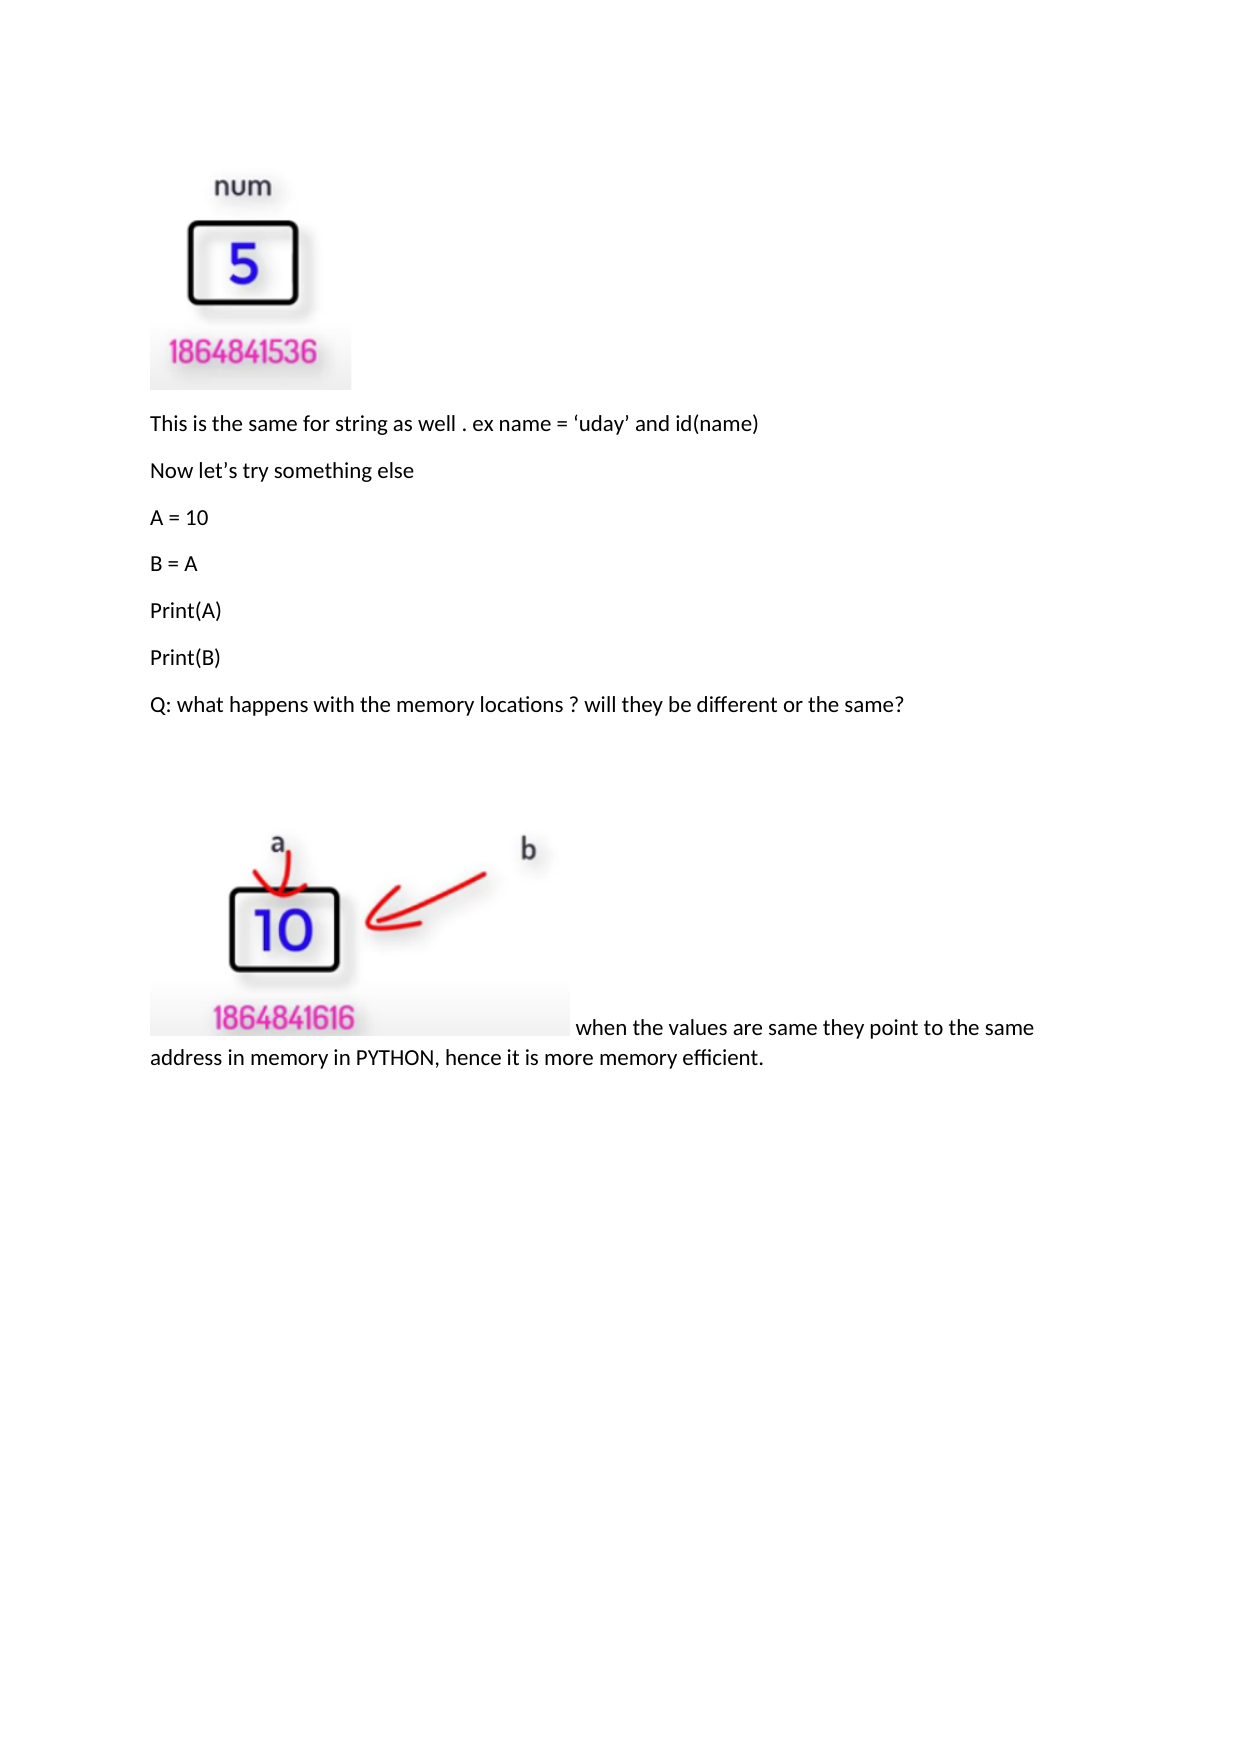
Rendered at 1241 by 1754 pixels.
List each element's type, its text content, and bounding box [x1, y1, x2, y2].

picture [150, 150, 352, 390]
text A = 10 [150, 503, 1090, 531]
text B = A [150, 549, 1090, 577]
picture [150, 783, 570, 1036]
text Print(A) [150, 596, 1090, 624]
text Q: what happens with the memory locations ? will they be different or the same? [150, 690, 1090, 718]
text Print(B) [150, 643, 1090, 671]
text This is the same for string as well . ex name = ‘uday’ and id(name) [150, 409, 1090, 437]
text Now let’s try something else [150, 456, 1090, 484]
